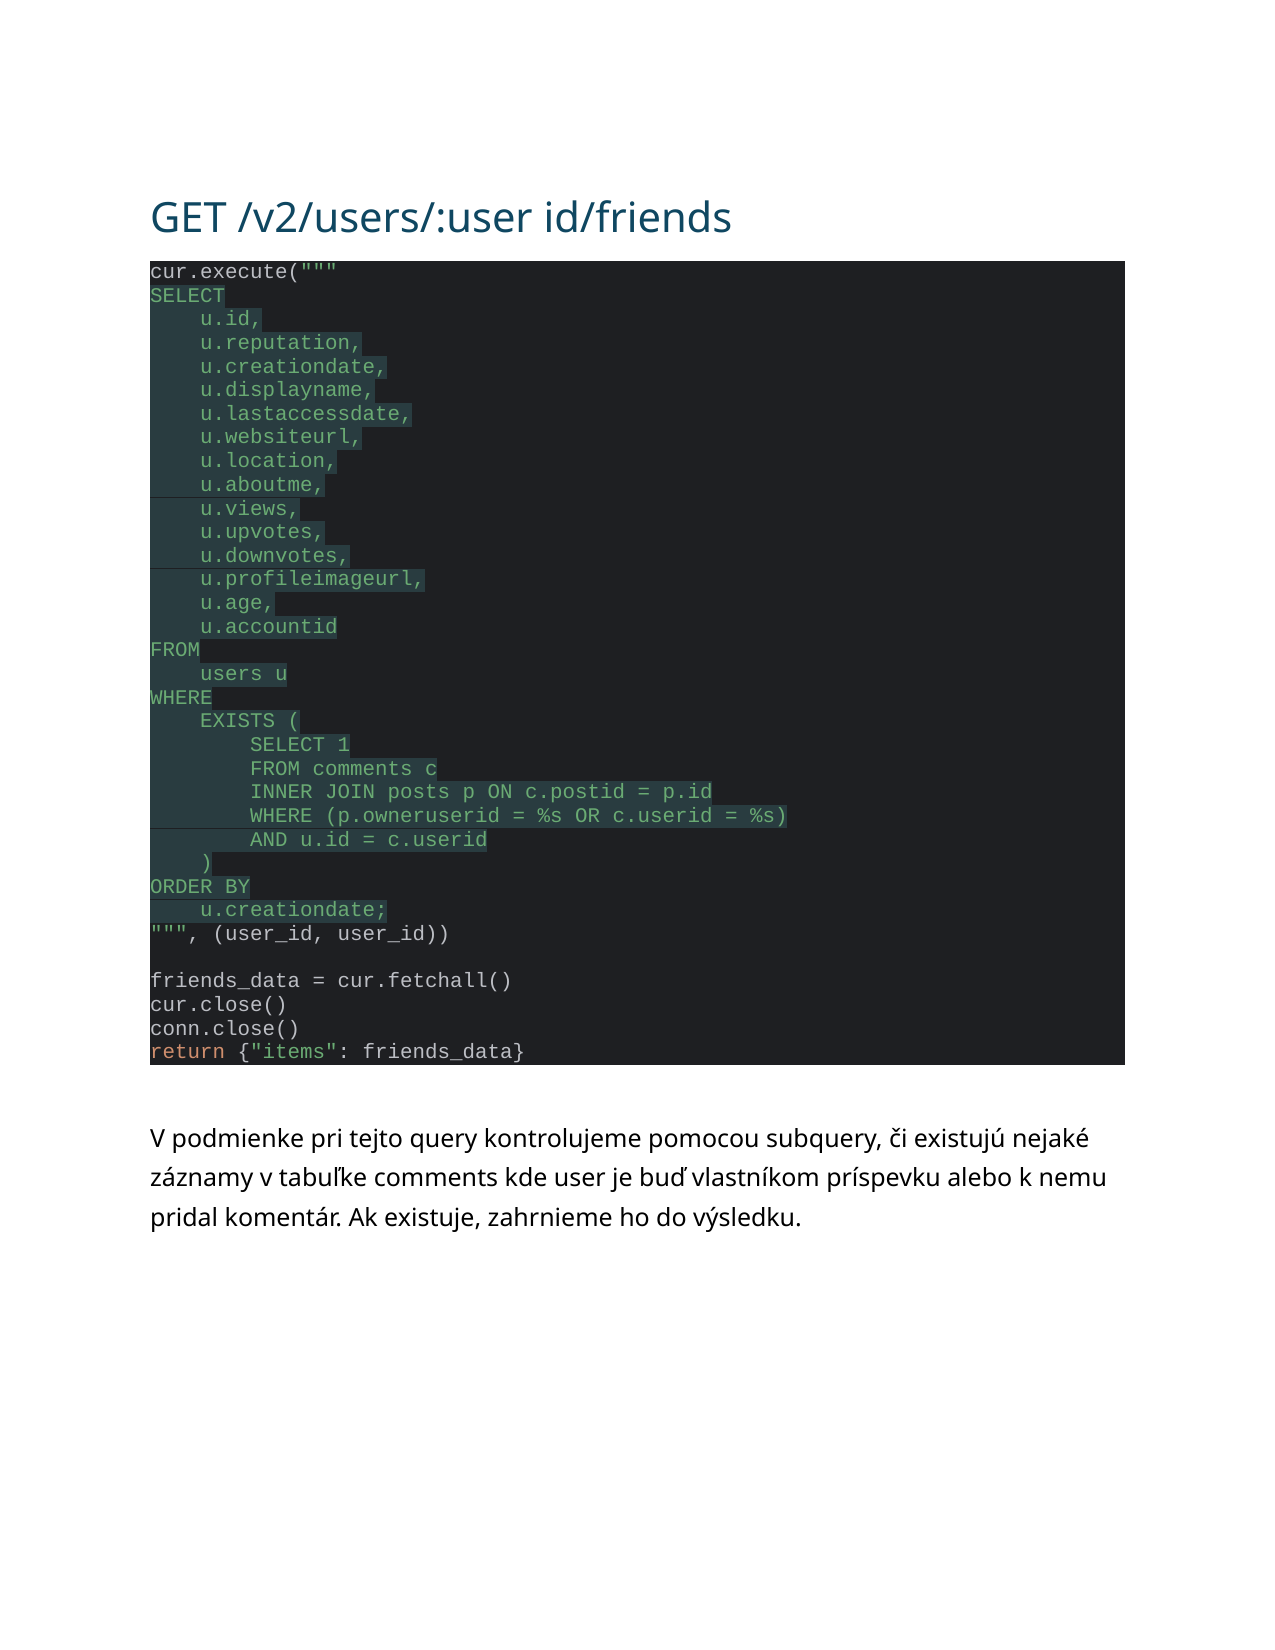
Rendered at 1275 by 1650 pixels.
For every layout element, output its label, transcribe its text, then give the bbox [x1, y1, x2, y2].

text cur.execute(""" SELECT u.id, u.reputation, u.creationdate, u.displayname, u.lastaccessdate, u.websiteurl, u.location, u.aboutme, u.views, u.upvotes, u.downvotes, u.profileimageurl, u.age, u.accountid FROM users u WHERE EXISTS ( SELECT 1 FROM comments c INNER JOIN posts p ON c.postid = p.id WHERE (p.owneruserid = %s OR c.userid = %s) AND u.id = c.userid ) ORDER BY u.creationdate; """, (user_id, user_id)) friends_data = cur.fetchall() cur.close() conn.close() return {"items": friends_data} [150, 261, 1125, 1065]
subtitle GET /v2/users/:user id/friends [150, 187, 1125, 244]
text V podmienke pri tejto query kontrolujeme pomocou subquery, či existujú nejaké záznamy v tabuľke comments kde user je buď vlastníkom príspevku alebo k nemu pridal komentár. Ak existuje, zahrnieme ho do výsledku. [150, 1121, 1125, 1233]
